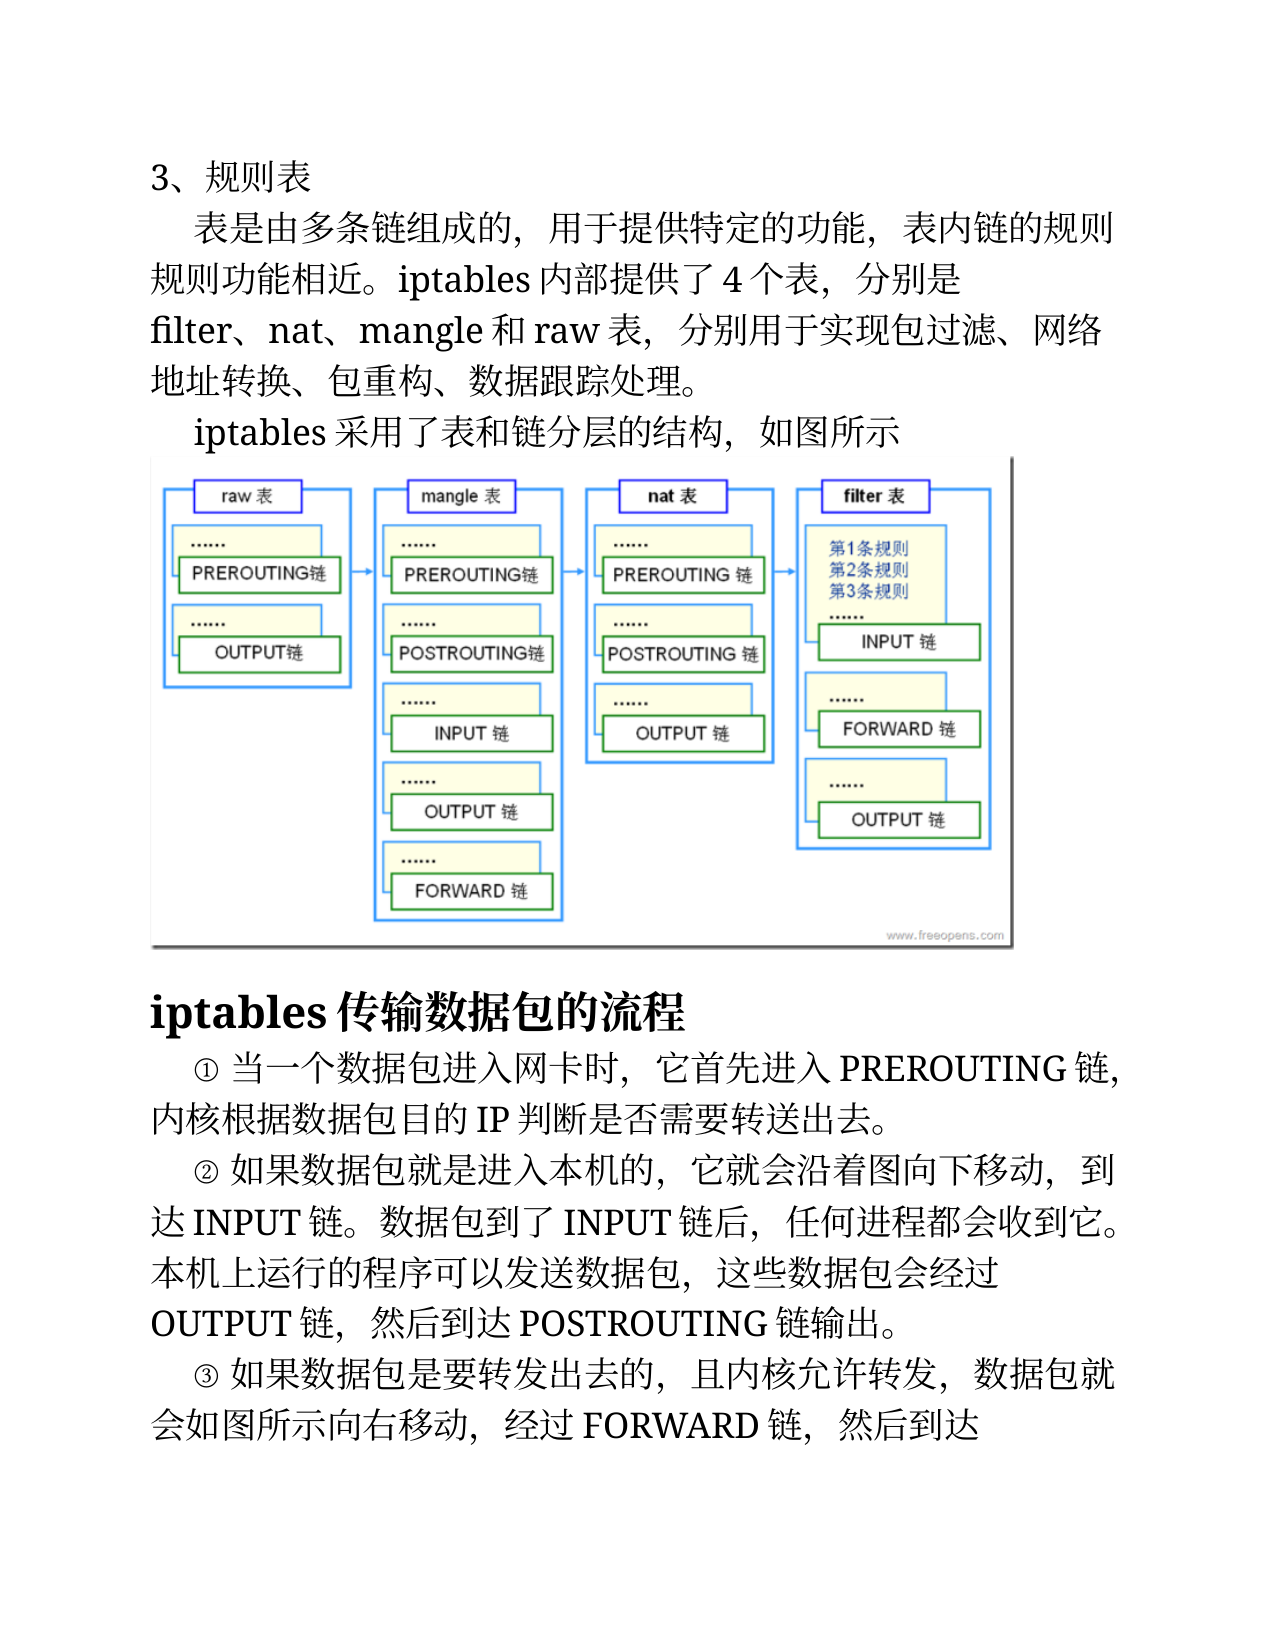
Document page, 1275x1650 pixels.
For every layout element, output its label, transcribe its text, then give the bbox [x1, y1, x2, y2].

text 3、规则表 [150, 150, 1125, 201]
text iptables采用了表和链分层的结构，如图所示 [150, 405, 1125, 456]
text 表是由多条链组成的，用于提供特定的功能，表内链的规则规则功能相近。iptables内部提供了4个表，分别是filter、nat、mangle和raw表，分别用于实现包过滤、网络地址转换、包重构、数据跟踪处理。 [150, 201, 1125, 405]
text ① 当一个数据包进入网卡时，它首先进入PREROUTING链，内核根据数据包目的IP判断是否需要转送出去。 [150, 1041, 1125, 1143]
text ② 如果数据包就是进入本机的，它就会沿着图向下移动，到达INPUT链。数据包到了INPUT链后，任何进程都会收到它。本机上运行的程序可以发送数据包，这些数据包会经过OUTPUT链，然后到达POSTROUTING链输出。 [150, 1143, 1125, 1347]
picture [150, 456, 1014, 950]
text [150, 1347, 1125, 1449]
